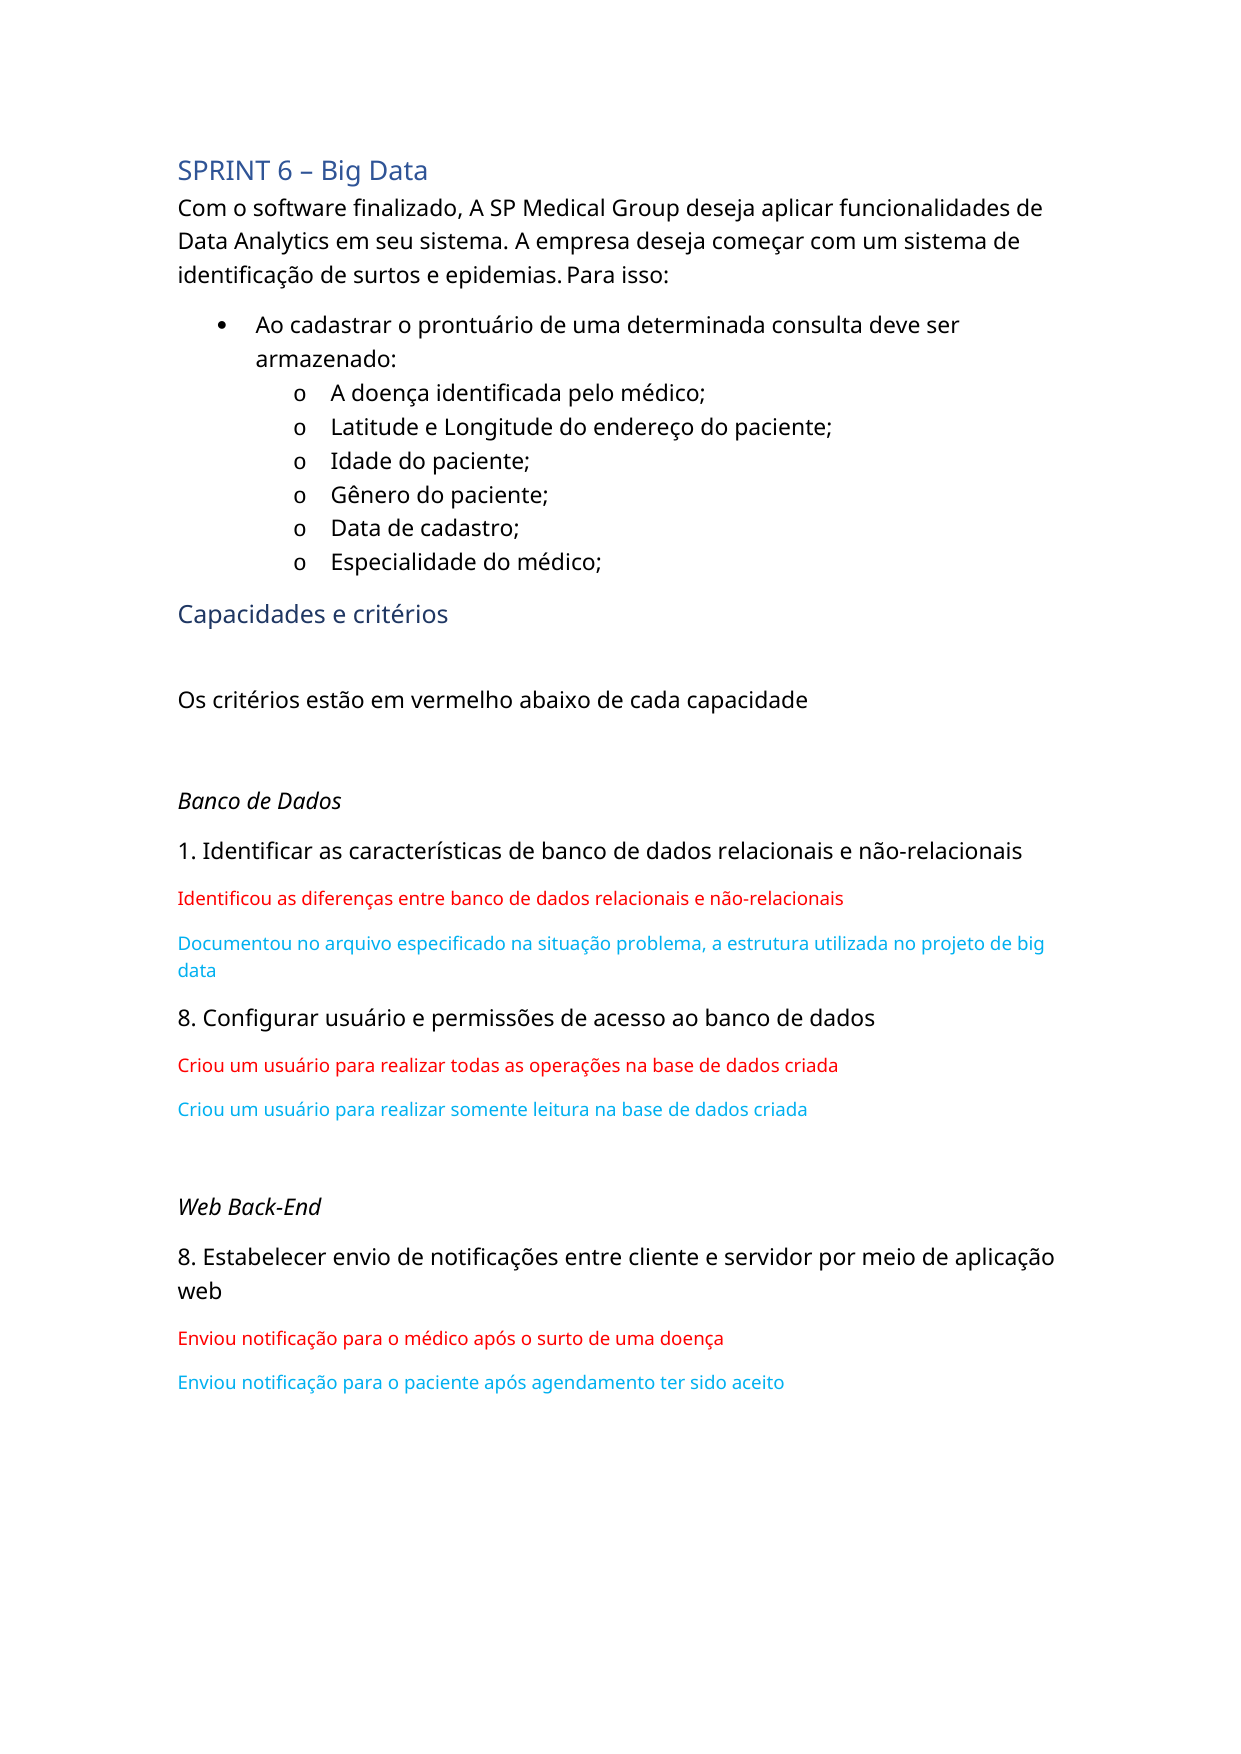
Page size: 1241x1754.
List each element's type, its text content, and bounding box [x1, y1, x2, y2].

text Banco de Dados [177, 785, 1063, 816]
list Gênero do paciente; [293, 478, 1063, 510]
text Identificou as diferenças entre banco de dados relacionais e não-relacionais [177, 886, 1063, 911]
text Os critérios estão em vermelho abaixo de cada capacidade [177, 684, 1063, 715]
text Criou um usuário para realizar somente leitura na base de dados criada [177, 1096, 1063, 1122]
text 8. Configurar usuário e permissões de acesso ao banco de dados [177, 1001, 1063, 1033]
text Enviou notificação para o médico após o surto de uma doença [177, 1325, 1063, 1351]
text Documentou no arquivo especificado na situação problema, a estrutura utilizada no projeto de big data [177, 930, 1063, 983]
text Com o software finalizado, A SP Medical Group deseja aplicar funcionalidades de Data Analytics em seu sistema. A empresa deseja começar com um sistema de identificação de surtos e epidemias. Para isso: [177, 192, 1063, 290]
list Idade do paciente; [293, 445, 1063, 476]
text Web Back-End [177, 1191, 1063, 1222]
text 1. Identificar as características de banco de dados relacionais e não-relacionais [177, 835, 1063, 866]
list Data de cadastro; [293, 512, 1063, 544]
list Ao cadastrar o prontuário de uma determinada consulta deve ser armazenado: [218, 309, 1063, 374]
list Especialidade do médico; [293, 546, 1063, 578]
list A doença identificada pelo médico; [293, 377, 1063, 408]
subtitle SPRINT 6 – Big Data [177, 152, 1063, 189]
subtitle Capacidades e critérios [177, 597, 1063, 631]
text Criou um usuário para realizar todas as operações na base de dados criada [177, 1052, 1063, 1077]
text 8. Estabelecer envio de notificações entre cliente e servidor por meio de aplicação web [177, 1241, 1063, 1306]
text Enviou notificação para o paciente após agendamento ter sido aceito [177, 1369, 1063, 1395]
list Latitude e Longitude do endereço do paciente; [293, 411, 1063, 442]
